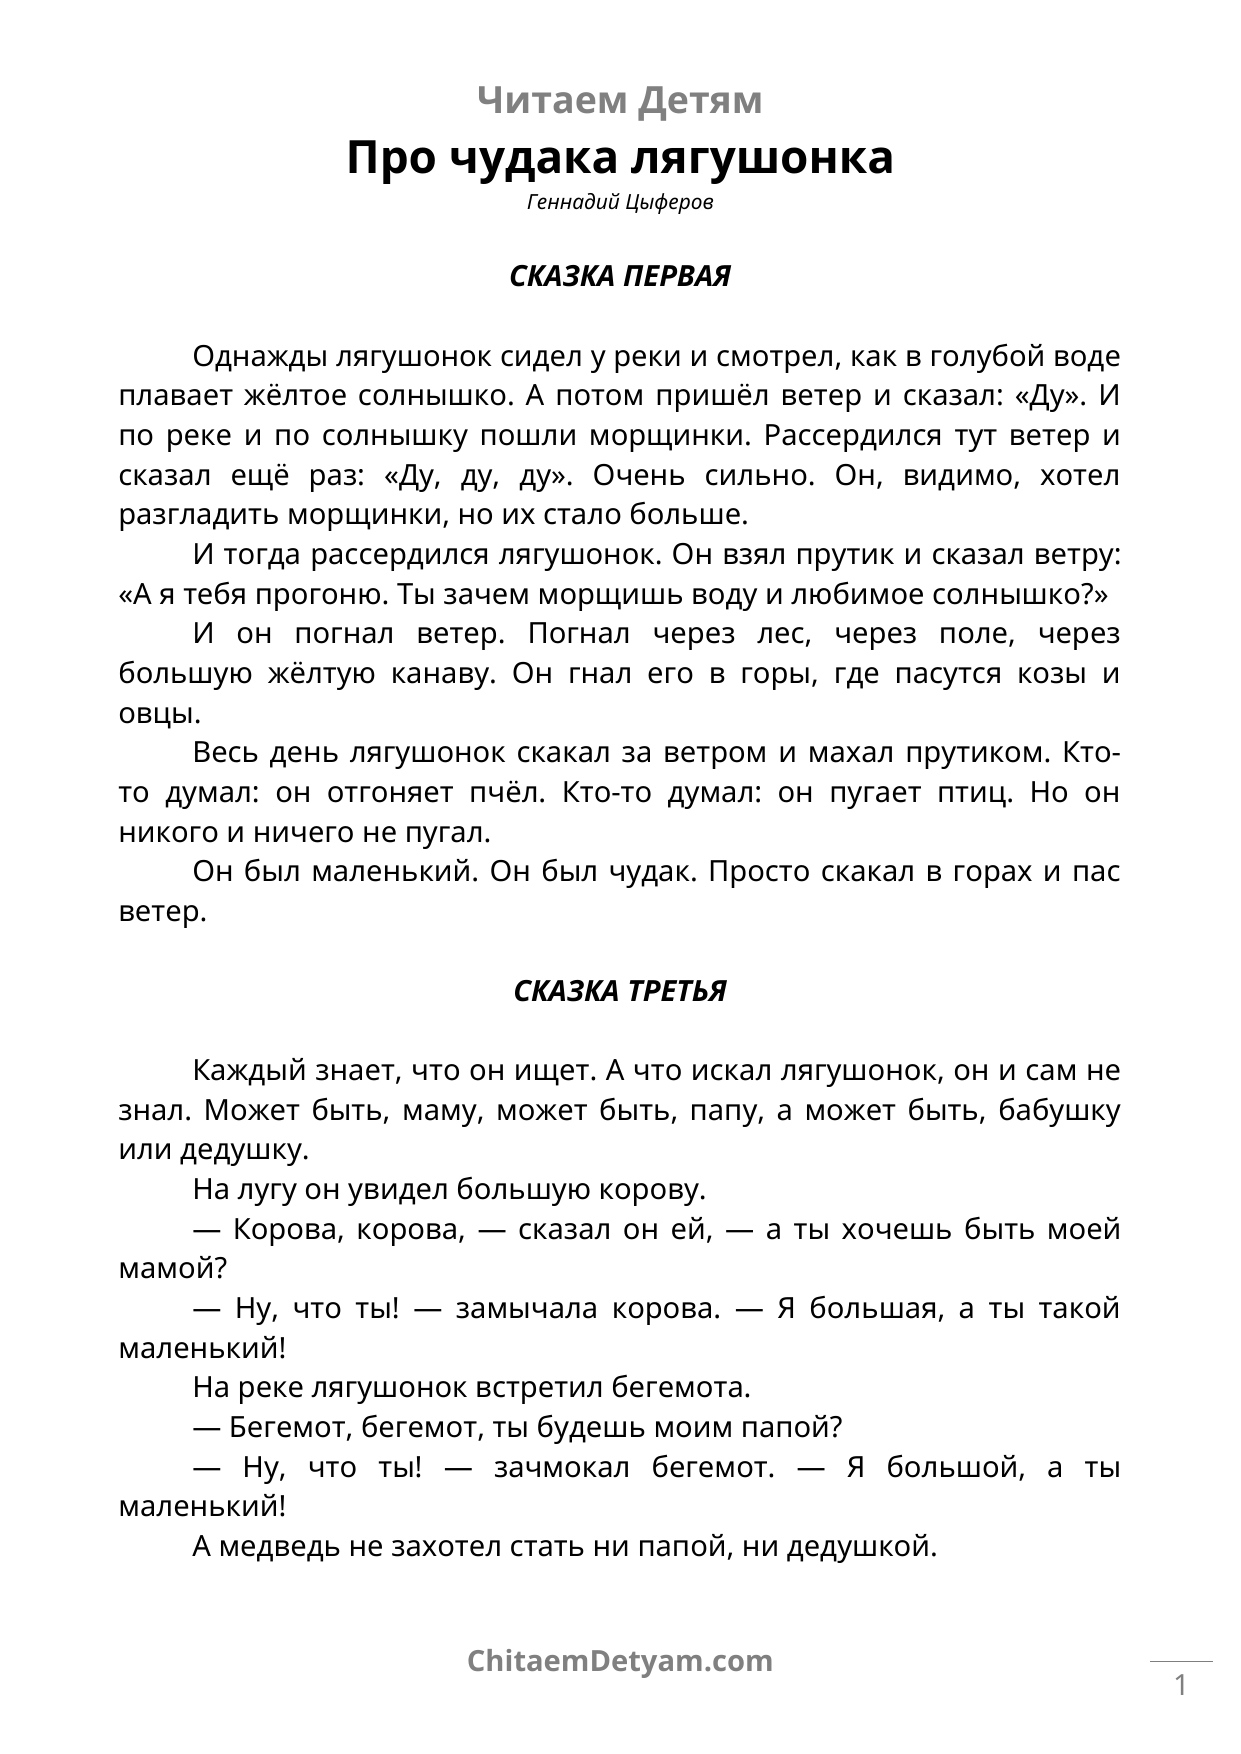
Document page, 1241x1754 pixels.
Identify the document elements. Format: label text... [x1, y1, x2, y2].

text И он погнал ветер. Погнал через лес, через поле, через большую жёлтую канаву. Он гнал его в горы, где пасутся козы и овцы. [118, 613, 1122, 732]
subtitle СКАЗКА ПЕРВАЯ [118, 255, 1122, 295]
text — Корова, корова, — сказал он ей, — а ты хочешь быть моей мамой? [118, 1208, 1122, 1287]
text — Бегемот, бегемот, ты будешь моим папой? [118, 1406, 1122, 1446]
text На реке лягушонок встретил бегемота. [118, 1367, 1122, 1406]
text И тогда рассердился лягушонок. Он взял прутик и сказал ветру: «А я тебя прогоню. Ты зачем морщишь воду и любимое солнышко?» [118, 533, 1122, 613]
text Каждый знает, что он ищет. А что искал лягушонок, он и сам не знал. Может быть, маму, может быть, папу, а может быть, бабушку или дедушку. [118, 1049, 1122, 1168]
text — Ну, что ты! — зачмокал бегемот. — Я большой, а ты маленький! [118, 1446, 1122, 1525]
text А медведь не захотел стать ни папой, ни дедушкой. [118, 1525, 1122, 1565]
text Он был маленький. Он был чудак. Просто скакал в горах и пас ветер. [118, 851, 1122, 930]
text — Ну, что ты! — замычала корова. — Я большая, а ты такой маленький! [118, 1287, 1122, 1367]
text На лугу он увидел большую корову. [118, 1168, 1122, 1208]
text Весь день лягушонок скакал за ветром и махал прутиком. Кто-то думал: он отгоняет пчёл. Кто-то думал: он пугает птиц. Но он никого и ничего не пугал. [118, 732, 1122, 851]
text Про чудака лягушонка Геннадий Цыферов [118, 125, 1122, 216]
text Однажды лягушонок сидел у реки и смотрел, как в голубой воде плавает жёлтое солнышко. А потом пришёл ветер и сказал: «Ду». И по реке и по солнышку пошли морщинки. Рассердился тут ветер и сказал ещё раз: «Ду, ду, ду». Очень сильно. Он, видимо, хотел разгладить морщинки, но их стало больше. [118, 335, 1122, 533]
subtitle СКАЗКА ТРЕТЬЯ [118, 970, 1122, 1009]
